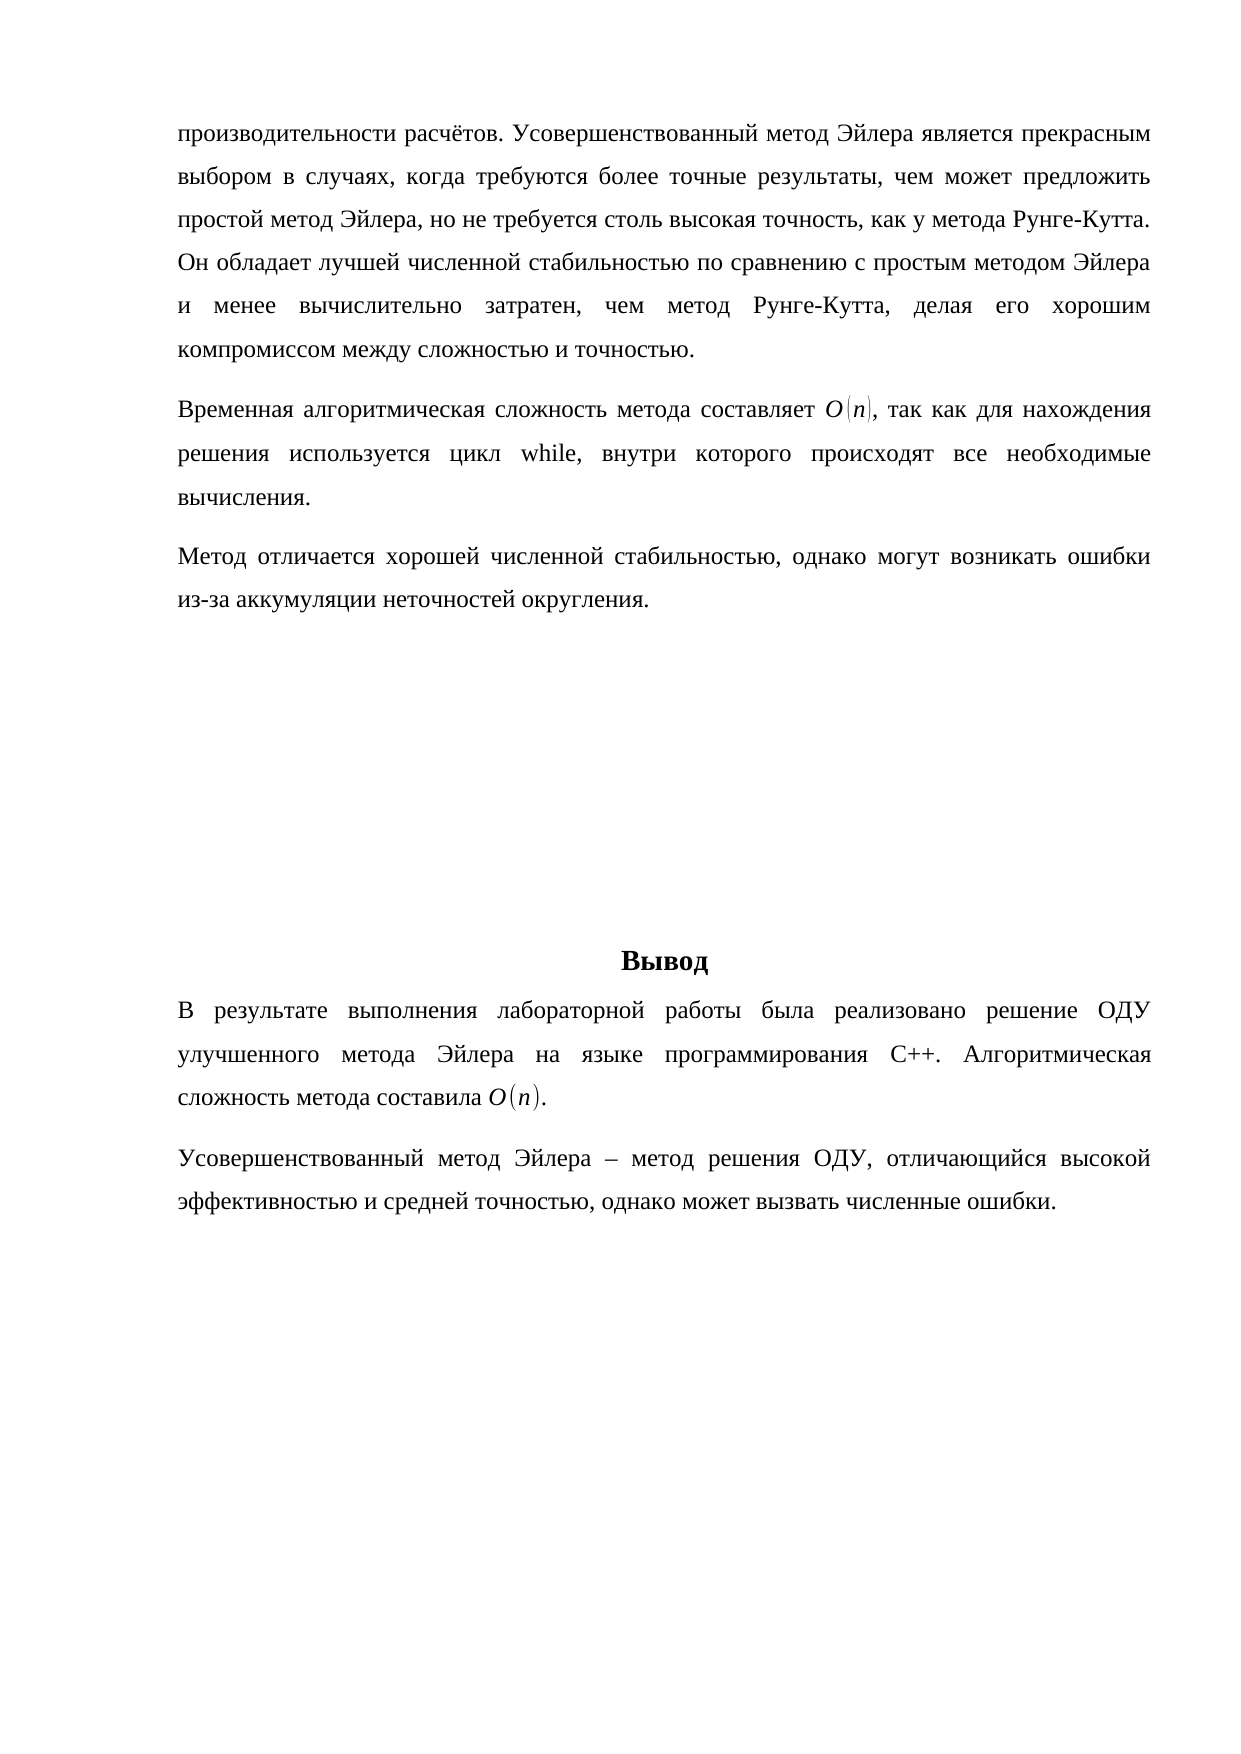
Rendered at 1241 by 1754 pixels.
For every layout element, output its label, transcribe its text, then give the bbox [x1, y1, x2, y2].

text Временная алгоритмическая сложность метода составляет , так как для нахождения решения используется цикл while, внутри которого происходят все необходимые вычисления. [177, 393, 1152, 510]
text Вывод [177, 943, 1152, 977]
text Усовершенствованный метод Эйлера – метод решения ОДУ, отличающийся высокой эффективностью и средней точностью, однако может вызвать численные ошибки. [177, 1143, 1152, 1215]
text Метод отличается хорошей численной стабильностью, однако могут возникать ошибки из-за аккумуляции неточностей округления. [177, 541, 1152, 613]
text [177, 118, 1152, 362]
text В результате выполнения лабораторной работы была реализовано решение ОДУ улучшенного метода Эйлера на языке программирования C++. Алгоритмическая сложность метода составила . [177, 996, 1152, 1112]
